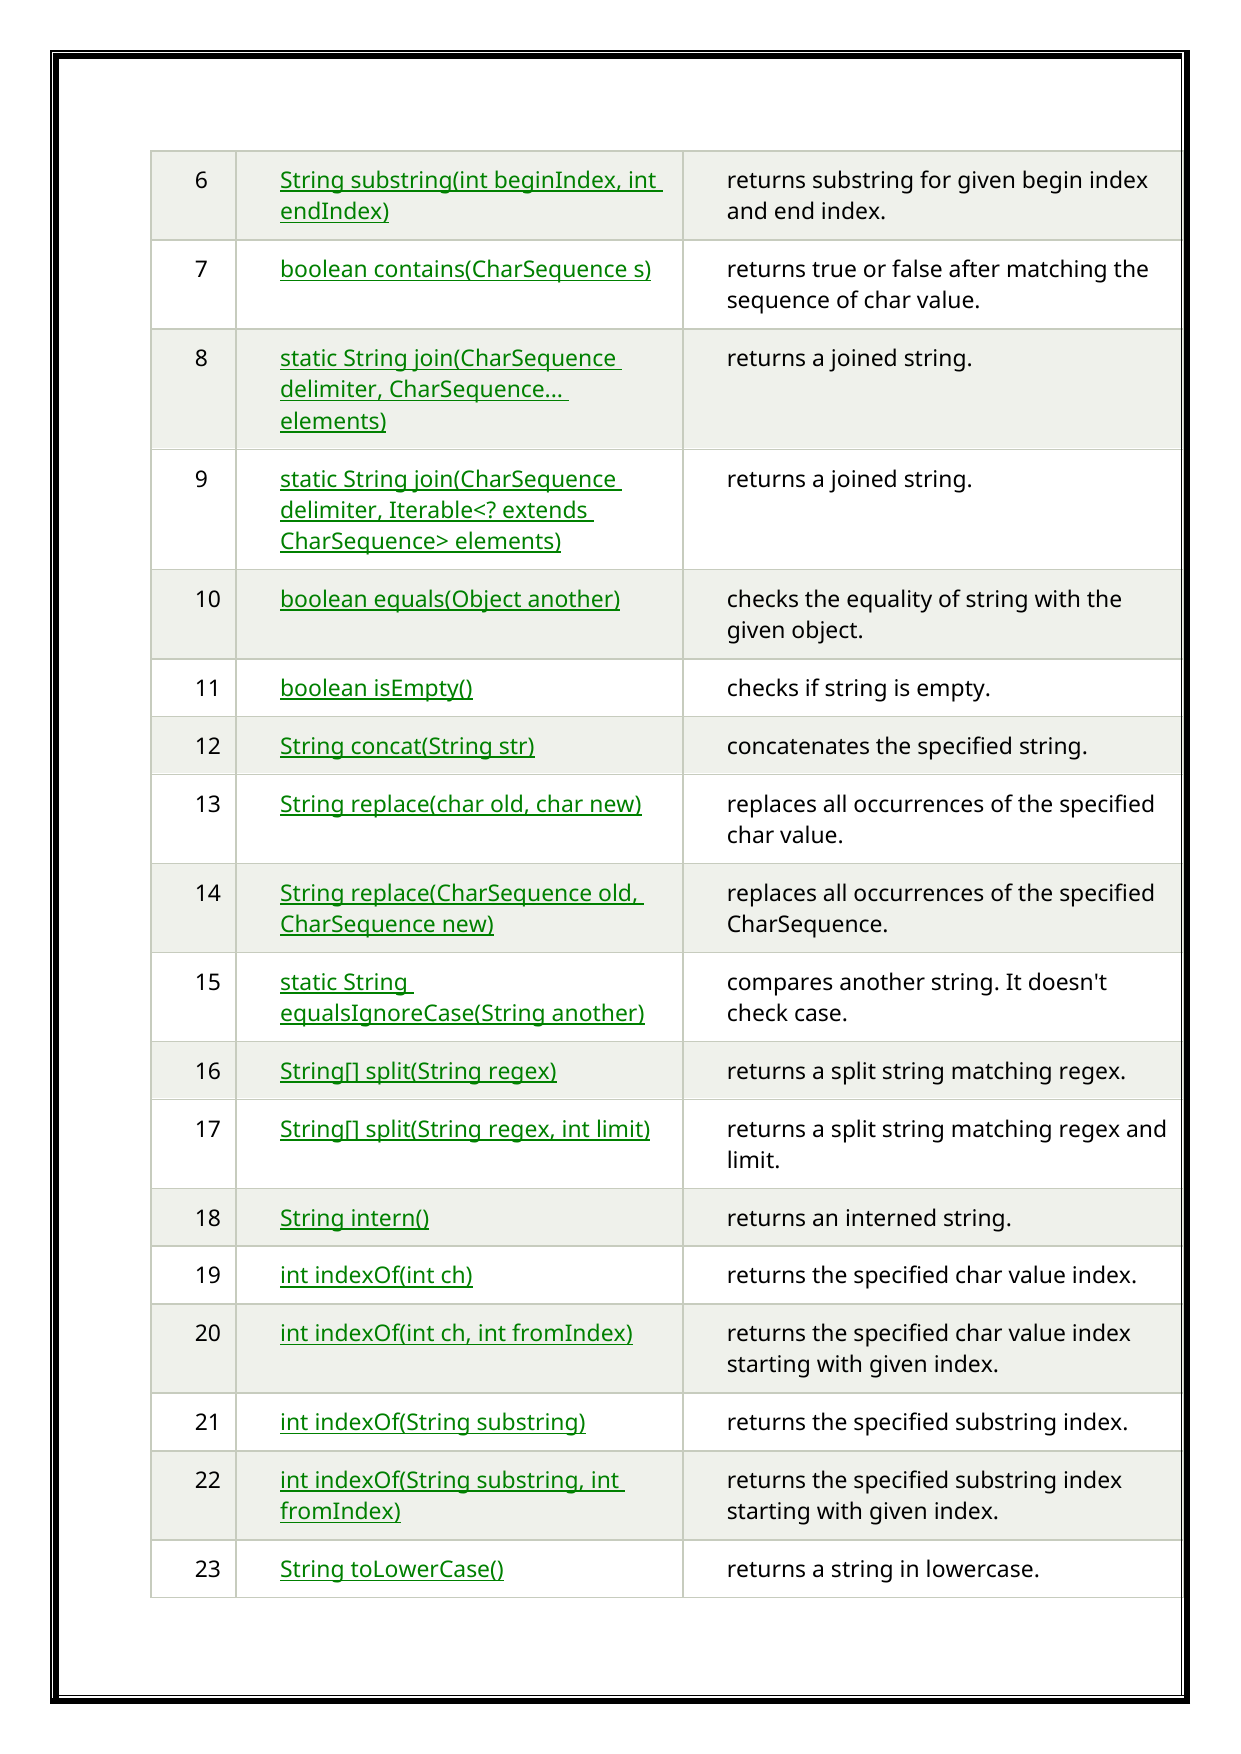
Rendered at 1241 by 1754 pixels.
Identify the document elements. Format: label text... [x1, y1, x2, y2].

table_cell returns a joined string. [684, 450, 1181, 569]
table_cell 18 [152, 1189, 235, 1245]
table_cell returns the specified substring index starting with given index. [684, 1452, 1181, 1539]
table_cell 23 [152, 1541, 235, 1597]
table_cell returns substring for given begin index and end index. [684, 152, 1181, 239]
table_cell int indexOf(String substring, int fromIndex) [237, 1452, 682, 1539]
table_cell returns the specified char value index. [684, 1247, 1181, 1303]
table_cell static String equalsIgnoreCase(String another) [237, 953, 682, 1041]
table_cell 10 [152, 570, 235, 658]
table_cell int indexOf(int ch, int fromIndex) [237, 1305, 682, 1392]
table_cell static String join(CharSequence delimiter, CharSequence... elements) [237, 330, 682, 448]
table_cell String replace(char old, char new) [237, 775, 682, 862]
table_cell returns the specified substring index. [684, 1394, 1181, 1450]
table_cell 12 [152, 717, 235, 773]
table_cell boolean isEmpty() [237, 660, 682, 716]
table_cell String[] split(String regex) [237, 1042, 682, 1098]
table_cell checks if string is empty. [684, 660, 1181, 716]
table_cell returns a string in lowercase. [684, 1541, 1181, 1597]
table_cell String toLowerCase() [237, 1541, 682, 1597]
table_cell concatenates the specified string. [684, 717, 1181, 773]
table_cell 13 [152, 775, 235, 862]
table_cell 7 [152, 241, 235, 328]
table_cell compares another string. It doesn't check case. [684, 953, 1181, 1041]
table_cell 19 [152, 1247, 235, 1303]
table_cell int indexOf(String substring) [237, 1394, 682, 1450]
table_cell static String join(CharSequence delimiter, Iterable<? extends CharSequence> elements) [237, 450, 682, 569]
table_cell returns a split string matching regex and limit. [684, 1100, 1181, 1187]
table_cell int indexOf(int ch) [237, 1247, 682, 1303]
table_cell returns the specified char value index starting with given index. [684, 1305, 1181, 1392]
table_cell 6 [152, 152, 235, 239]
table_cell 11 [152, 660, 235, 716]
table_cell 21 [152, 1394, 235, 1450]
table_cell String substring(int beginIndex, int endIndex) [237, 152, 682, 239]
table_cell String intern() [237, 1189, 682, 1245]
table_cell 17 [152, 1100, 235, 1187]
table_cell 14 [152, 864, 235, 952]
table_cell boolean contains(CharSequence s) [237, 241, 682, 328]
table_cell 16 [152, 1042, 235, 1098]
table_cell 15 [152, 953, 235, 1041]
table_cell checks the equality of string with the given object. [684, 570, 1181, 658]
table_cell 22 [152, 1452, 235, 1539]
table_cell String replace(CharSequence old, CharSequence new) [237, 864, 682, 952]
table_cell String concat(String str) [237, 717, 682, 773]
table_cell returns an interned string. [684, 1189, 1181, 1245]
table_cell 9 [152, 450, 235, 569]
table_cell returns a split string matching regex. [684, 1042, 1181, 1098]
table_cell boolean equals(Object another) [237, 570, 682, 658]
table_cell 20 [152, 1305, 235, 1392]
table_cell replaces all occurrences of the specified CharSequence. [684, 864, 1181, 952]
table_cell String[] split(String regex, int limit) [237, 1100, 682, 1187]
table_cell returns true or false after matching the sequence of char value. [684, 241, 1181, 328]
table_cell returns a joined string. [684, 330, 1181, 448]
table_cell 8 [152, 330, 235, 448]
table_cell replaces all occurrences of the specified char value. [684, 775, 1181, 862]
